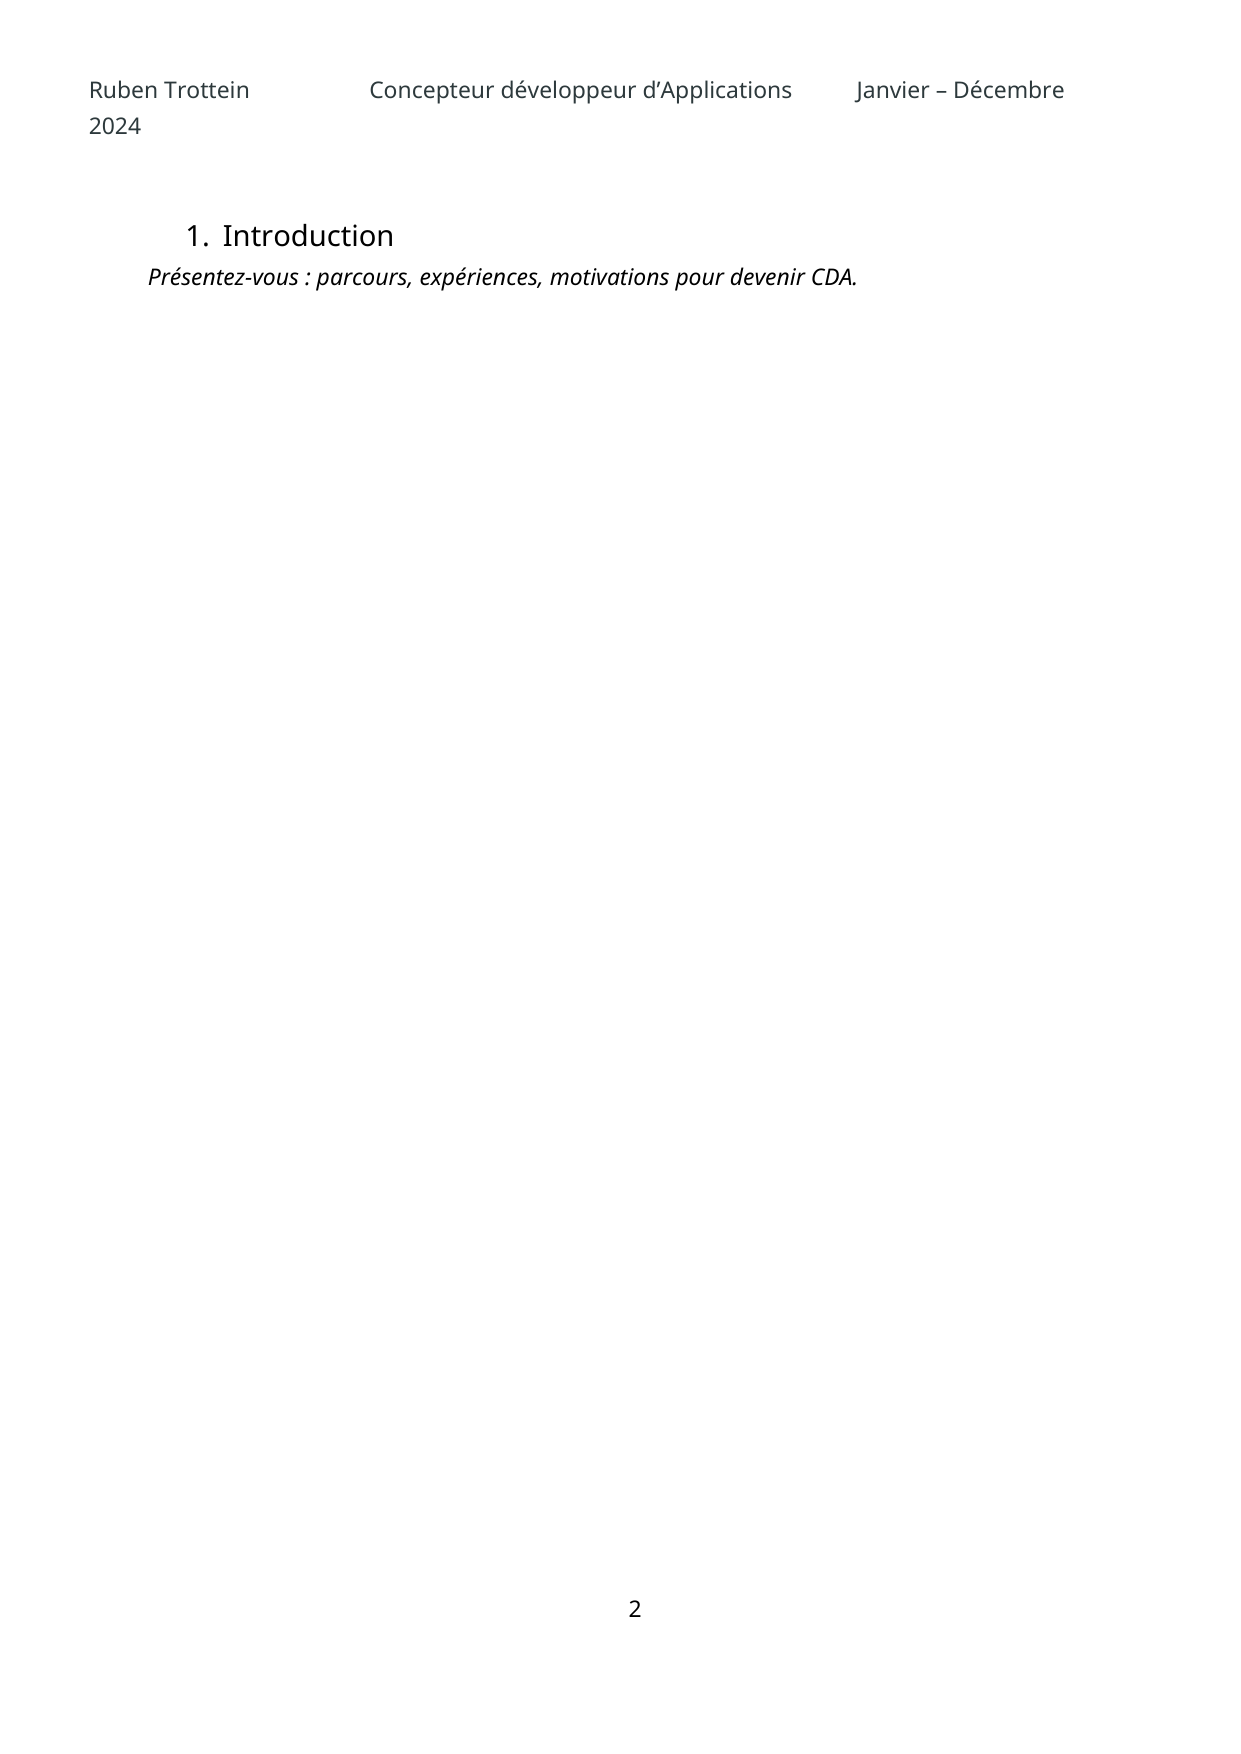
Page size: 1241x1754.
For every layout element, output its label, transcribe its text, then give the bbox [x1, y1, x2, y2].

subtitle Introduction [185, 216, 1122, 255]
text Présentez-vous : parcours, expériences, motivations pour devenir CDA. [148, 261, 1122, 292]
